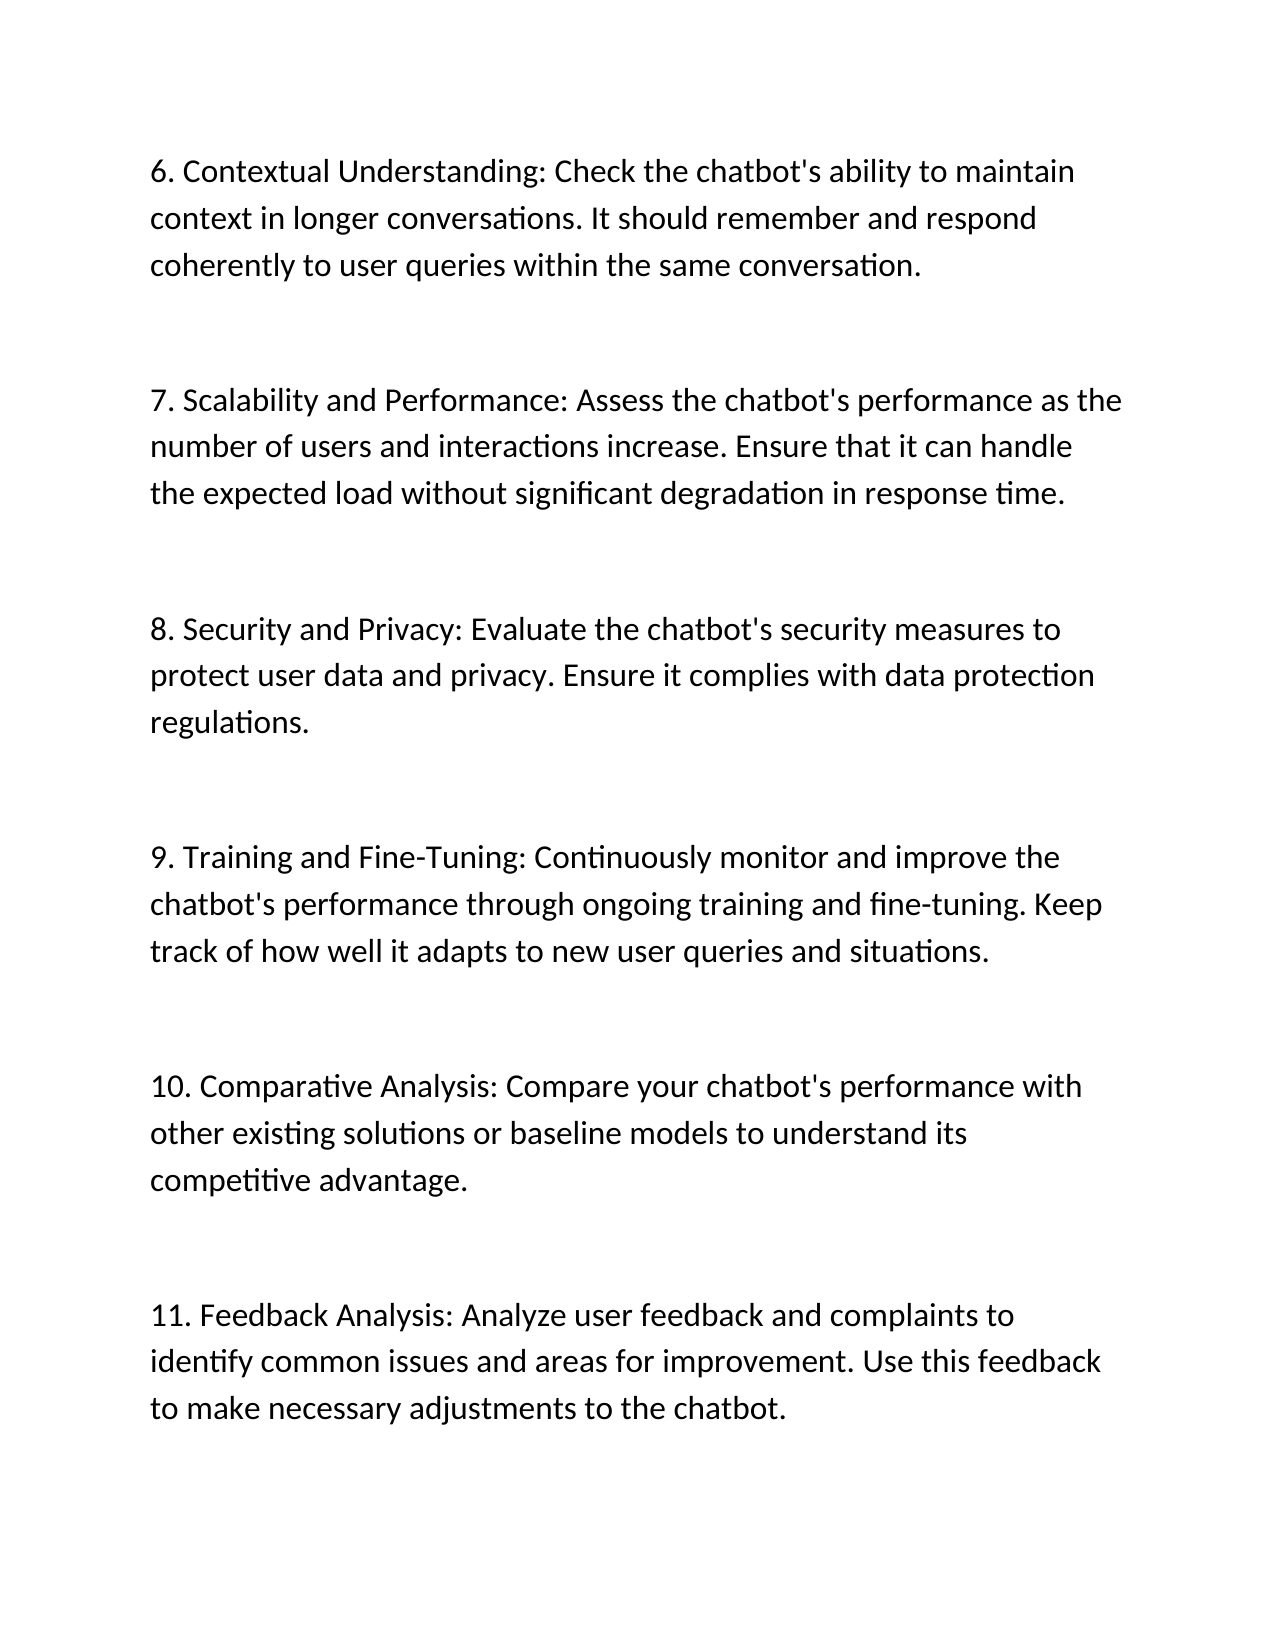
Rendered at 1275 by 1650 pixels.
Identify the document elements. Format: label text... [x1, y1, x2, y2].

text 11. Feedback Analysis: Analyze user feedback and complaints to identify common issues and areas for improvement. Use this feedback to make necessary adjustments to the chatbot. [150, 1294, 1125, 1428]
text 6. Contextual Understanding: Check the chatbot's ability to maintain context in longer conversations. It should remember and respond coherently to user queries within the same conversation. [150, 150, 1125, 284]
text 7. Scalability and Performance: Assess the chatbot's performance as the number of users and interactions increase. Ensure that it can handle the expected load without significant degradation in response time. [150, 379, 1125, 513]
text 8. Security and Privacy: Evaluate the chatbot's security measures to protect user data and privacy. Ensure it complies with data protection regulations. [150, 607, 1125, 742]
text 10. Comparative Analysis: Compare your chatbot's performance with other existing solutions or baseline models to understand its competitive advantage. [150, 1065, 1125, 1199]
text 9. Training and Fine-Tuning: Continuously monitor and improve the chatbot's performance through ongoing training and fine-tuning. Keep track of how well it adapts to new user queries and situations. [150, 836, 1125, 971]
